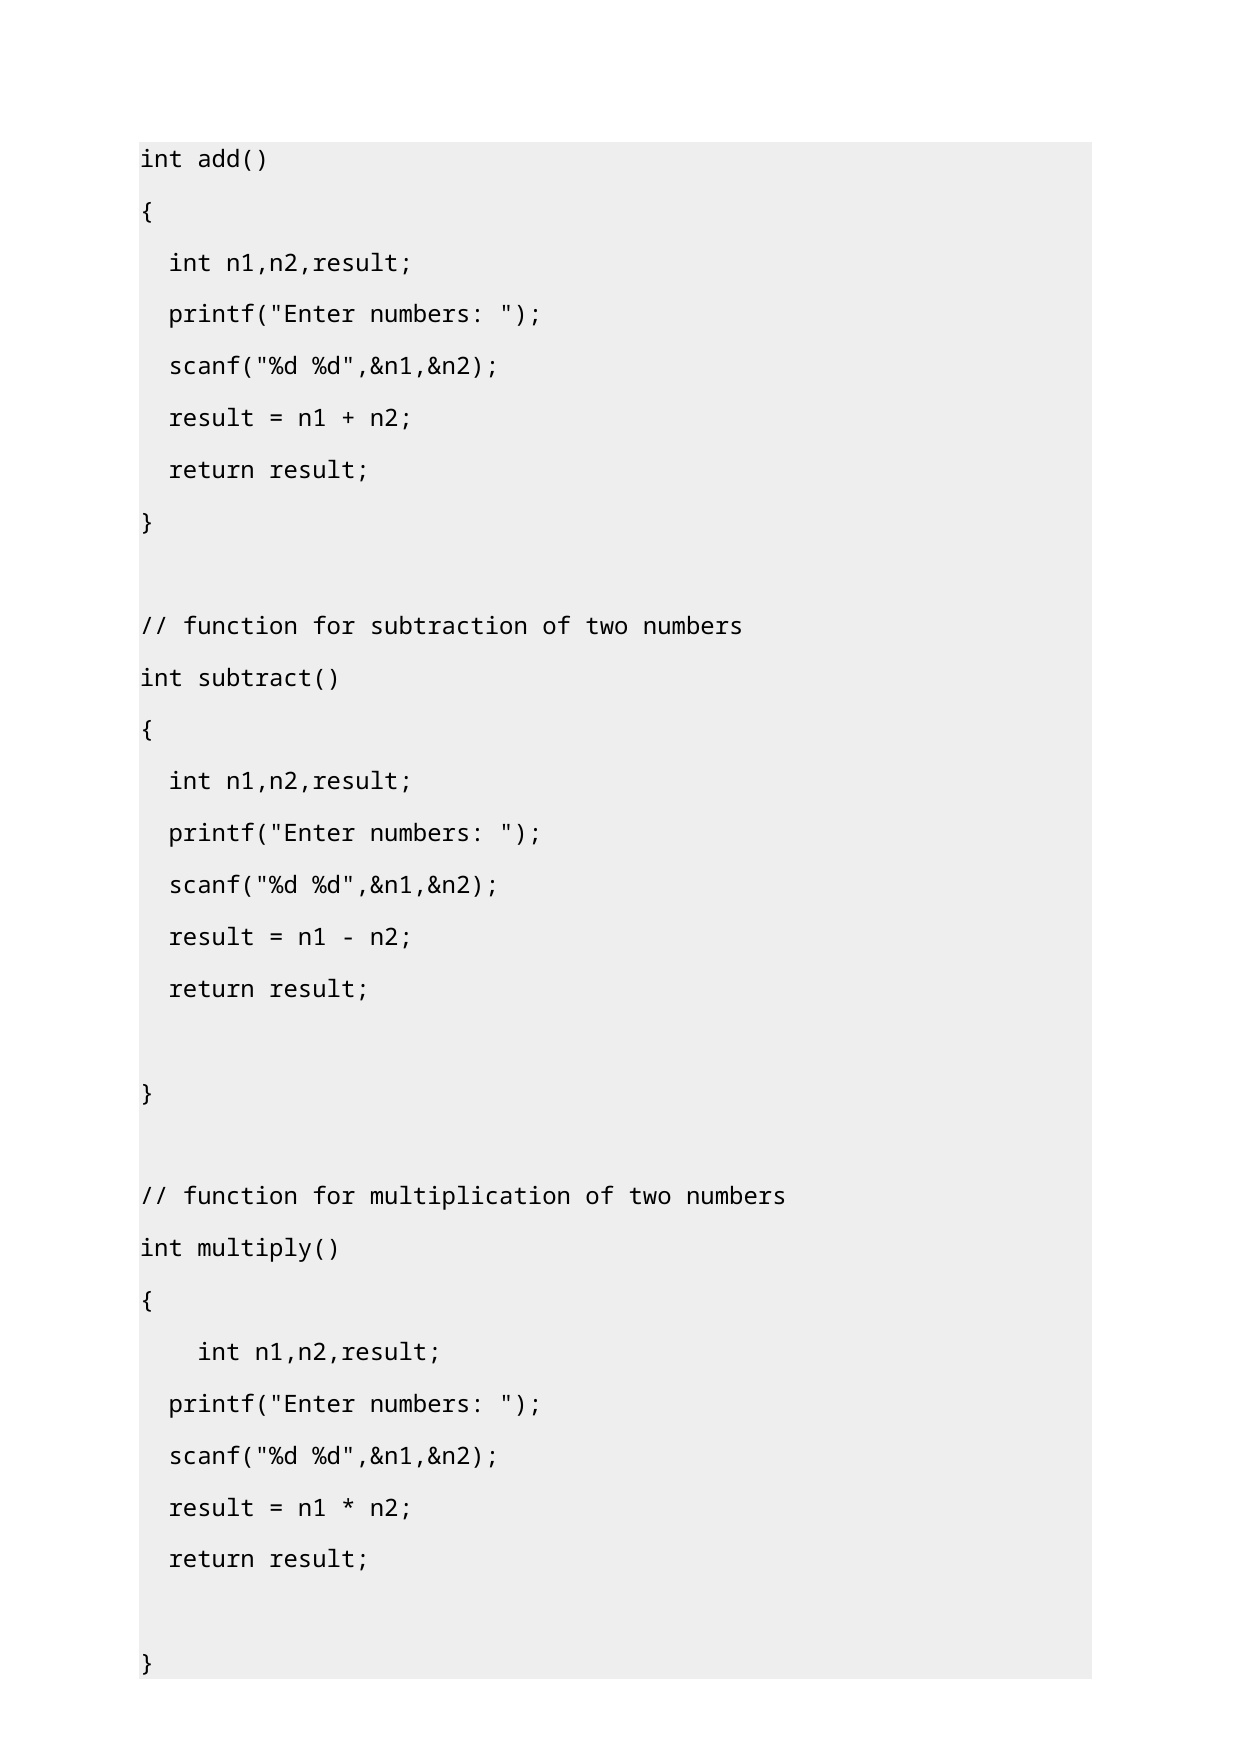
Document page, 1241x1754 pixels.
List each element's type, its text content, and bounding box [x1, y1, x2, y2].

text result = n1 * n2; [139, 1490, 1092, 1523]
text scanf("%d %d",&n1,&n2); [139, 868, 1092, 901]
text } [139, 1075, 1092, 1108]
text return result; [139, 453, 1092, 486]
text result = n1 + n2; [139, 401, 1092, 434]
text { [139, 193, 1092, 226]
text return result; [139, 1542, 1092, 1575]
text printf("Enter numbers: "); [139, 816, 1092, 849]
text { [139, 712, 1092, 745]
text } [139, 1646, 1092, 1679]
text } [139, 505, 1092, 537]
text return result; [139, 972, 1092, 1004]
text printf("Enter numbers: "); [139, 297, 1092, 330]
text int multiply() [139, 1231, 1092, 1264]
text { [139, 1283, 1092, 1316]
text int add() [139, 142, 1092, 174]
text printf("Enter numbers: "); [139, 1387, 1092, 1419]
text scanf("%d %d",&n1,&n2); [139, 349, 1092, 382]
text // function for multiplication of two numbers [139, 1179, 1092, 1212]
text int subtract() [139, 660, 1092, 693]
text int n1,n2,result; [139, 1335, 1092, 1367]
text // function for subtraction of two numbers [139, 608, 1092, 641]
text scanf("%d %d",&n1,&n2); [139, 1438, 1092, 1471]
text int n1,n2,result; [139, 245, 1092, 278]
text int n1,n2,result; [139, 764, 1092, 797]
text result = n1 - n2; [139, 920, 1092, 952]
